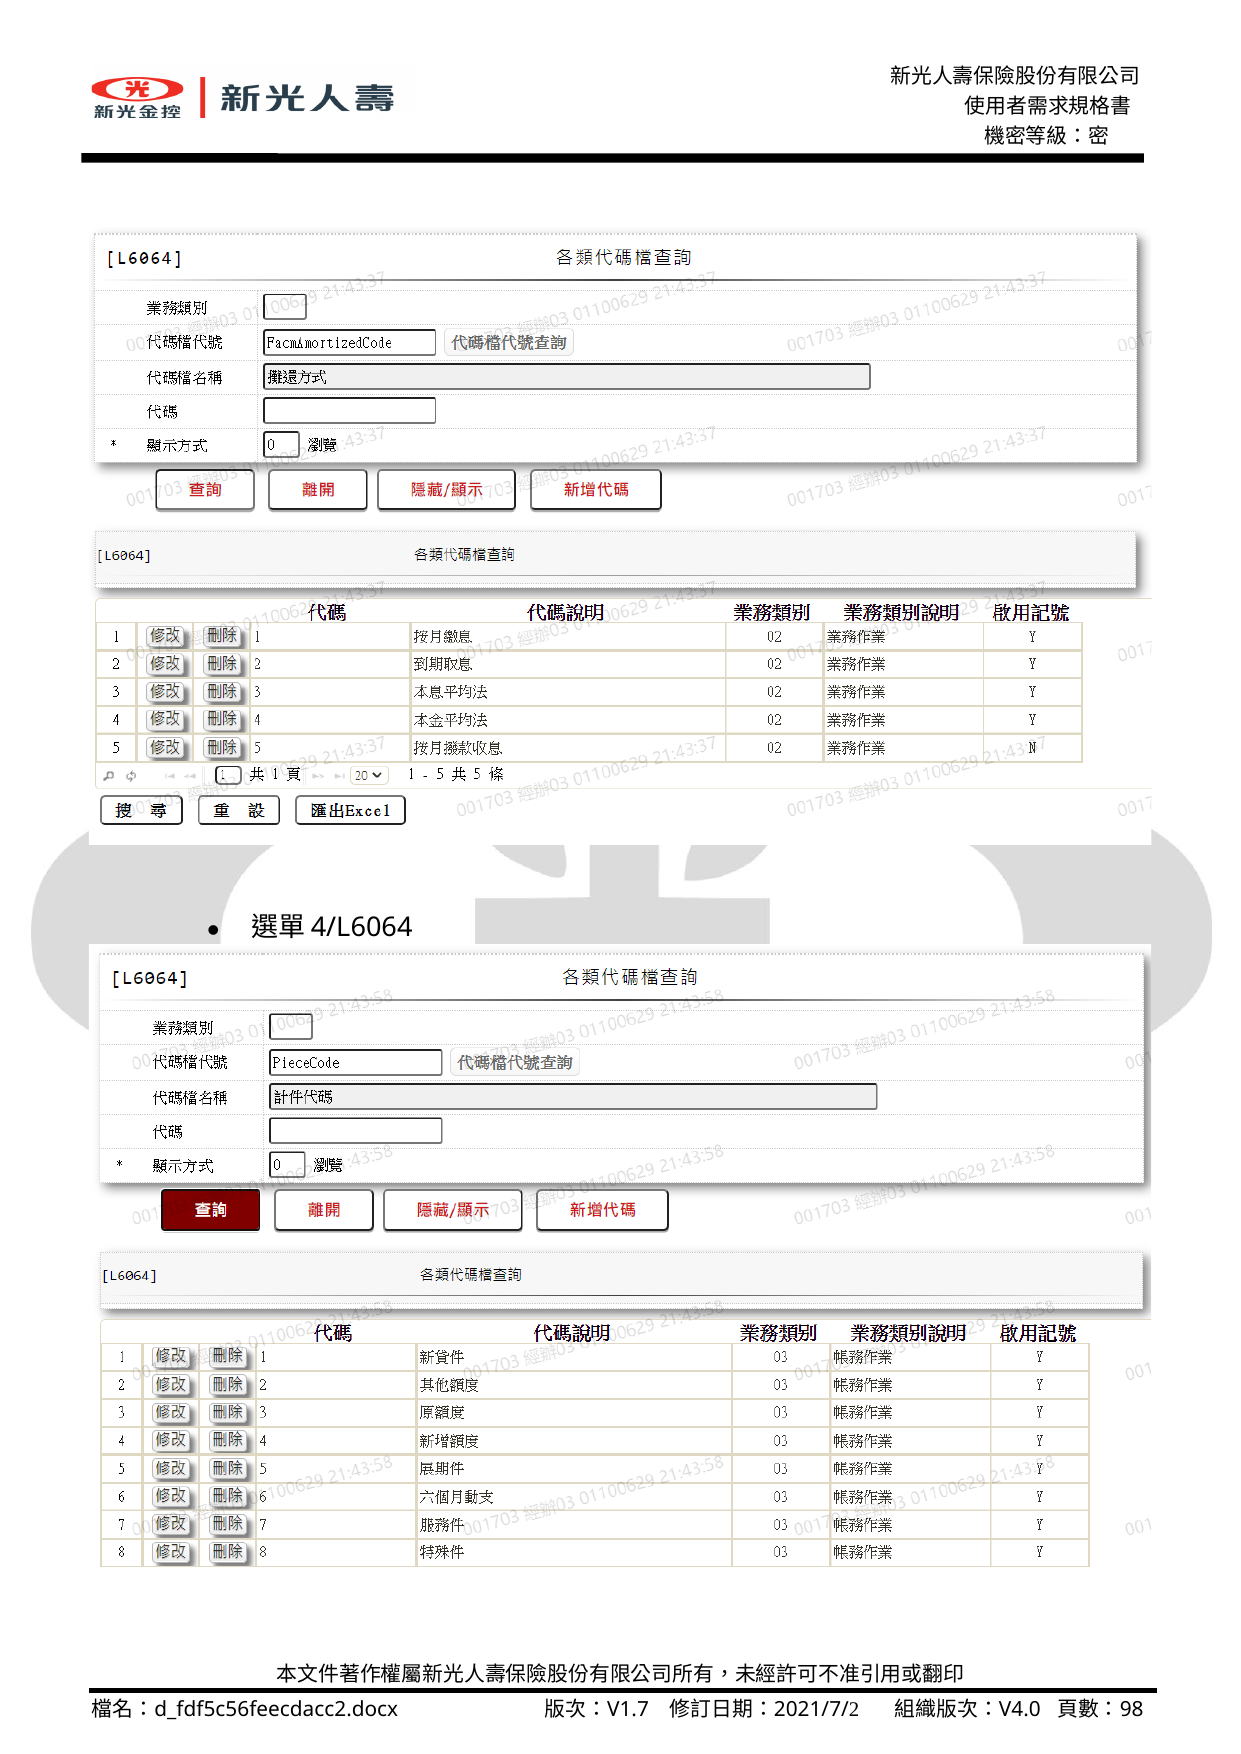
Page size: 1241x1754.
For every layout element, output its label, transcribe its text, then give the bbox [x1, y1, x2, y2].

picture [91, 61, 417, 118]
list 選單4/L6064 [207, 905, 1152, 944]
picture [25, 227, 1215, 1567]
